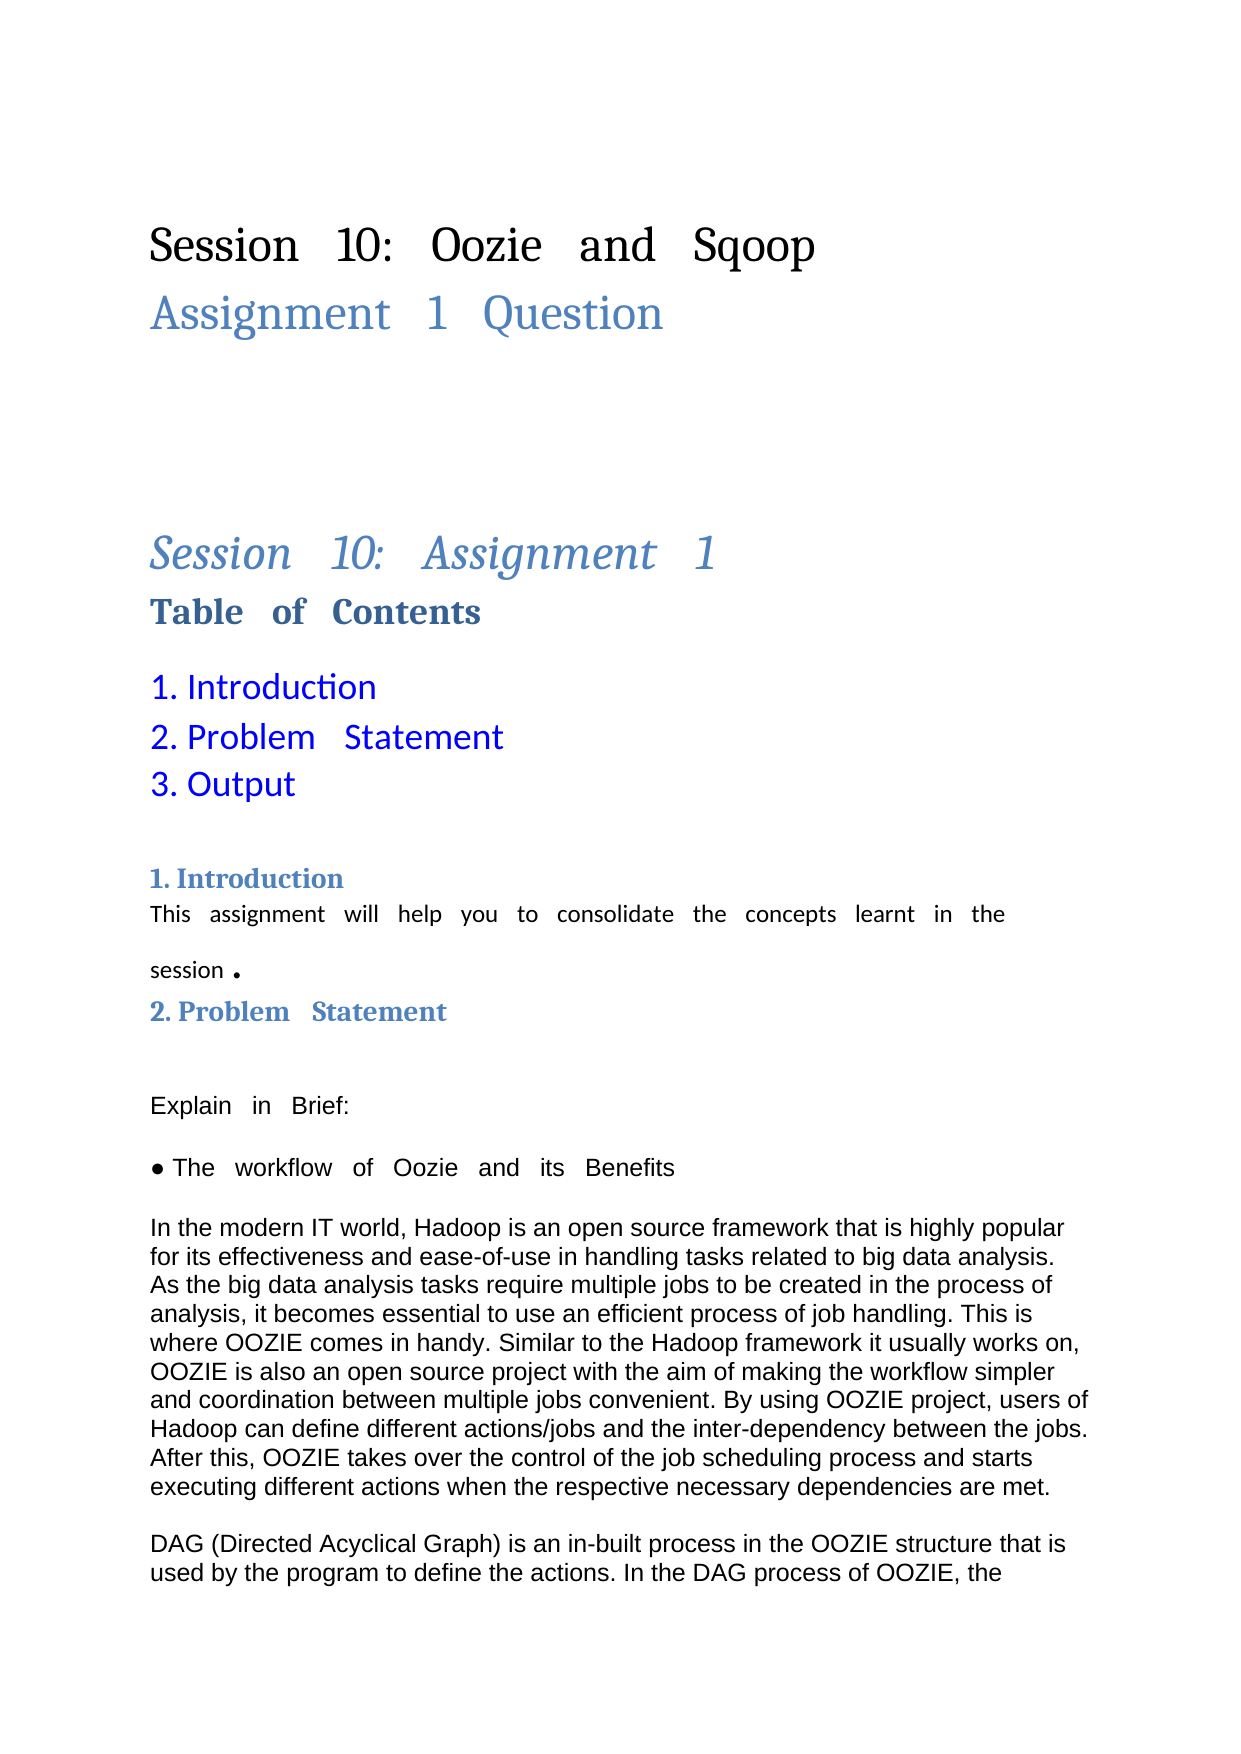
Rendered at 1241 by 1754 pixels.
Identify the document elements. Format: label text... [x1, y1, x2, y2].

text Table​ ​ of​ ​ Contents [150, 584, 1090, 635]
text Session​ ​ 10:​ ​ Oozie​ ​ and​ ​ Sqoop [150, 207, 1090, 276]
text Session​ ​ 10:​ ​ Assignment​ ​ 1 [150, 513, 1090, 584]
text Explain​ ​ in​ ​ Brief: [150, 1088, 1090, 1122]
text Assignment​ ​ 1​ ​ Question [150, 276, 1090, 344]
text 1. Introduction [150, 663, 1090, 709]
text 3. Output [150, 760, 1090, 806]
text ● The​ ​ workflow​ ​ of​ ​ Oozie​ ​ and​ ​ its​ ​ Benefits [150, 1150, 1090, 1184]
text 1. Introduction [150, 862, 1090, 896]
text 2. Problem​ ​ Statement [150, 709, 1090, 760]
text In the modern IT world, Hadoop is an open source framework that is highly popular for its effectiveness and ease-of-use in handling tasks related to big data analysis. As the big data analysis tasks require multiple jobs to be created in the process of analysis, it becomes essential to use an efficient process of job handling. This is where OOZIE comes in handy. Similar to the Hadoop framework it usually works on, OOZIE is also an open source project with the aim of making the workflow simpler and coordination between multiple jobs convenient. By using OOZIE project, users of Hadoop can define different actions/jobs and the inter-dependency between the jobs. After this, OOZIE takes over the control of the job scheduling process and starts executing different actions when the respective necessary dependencies are met. [150, 1213, 1090, 1500]
text 2. Problem​ ​ Statement [150, 991, 1090, 1030]
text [150, 1529, 1090, 1587]
text This​ ​ assignment​ ​ will​ ​ help​ ​ you​ ​ to​ ​ consolidate​ ​ the​ ​ concepts​ ​ learnt​ ​ in​ ​ the​ ​ session​ . [150, 896, 1090, 991]
